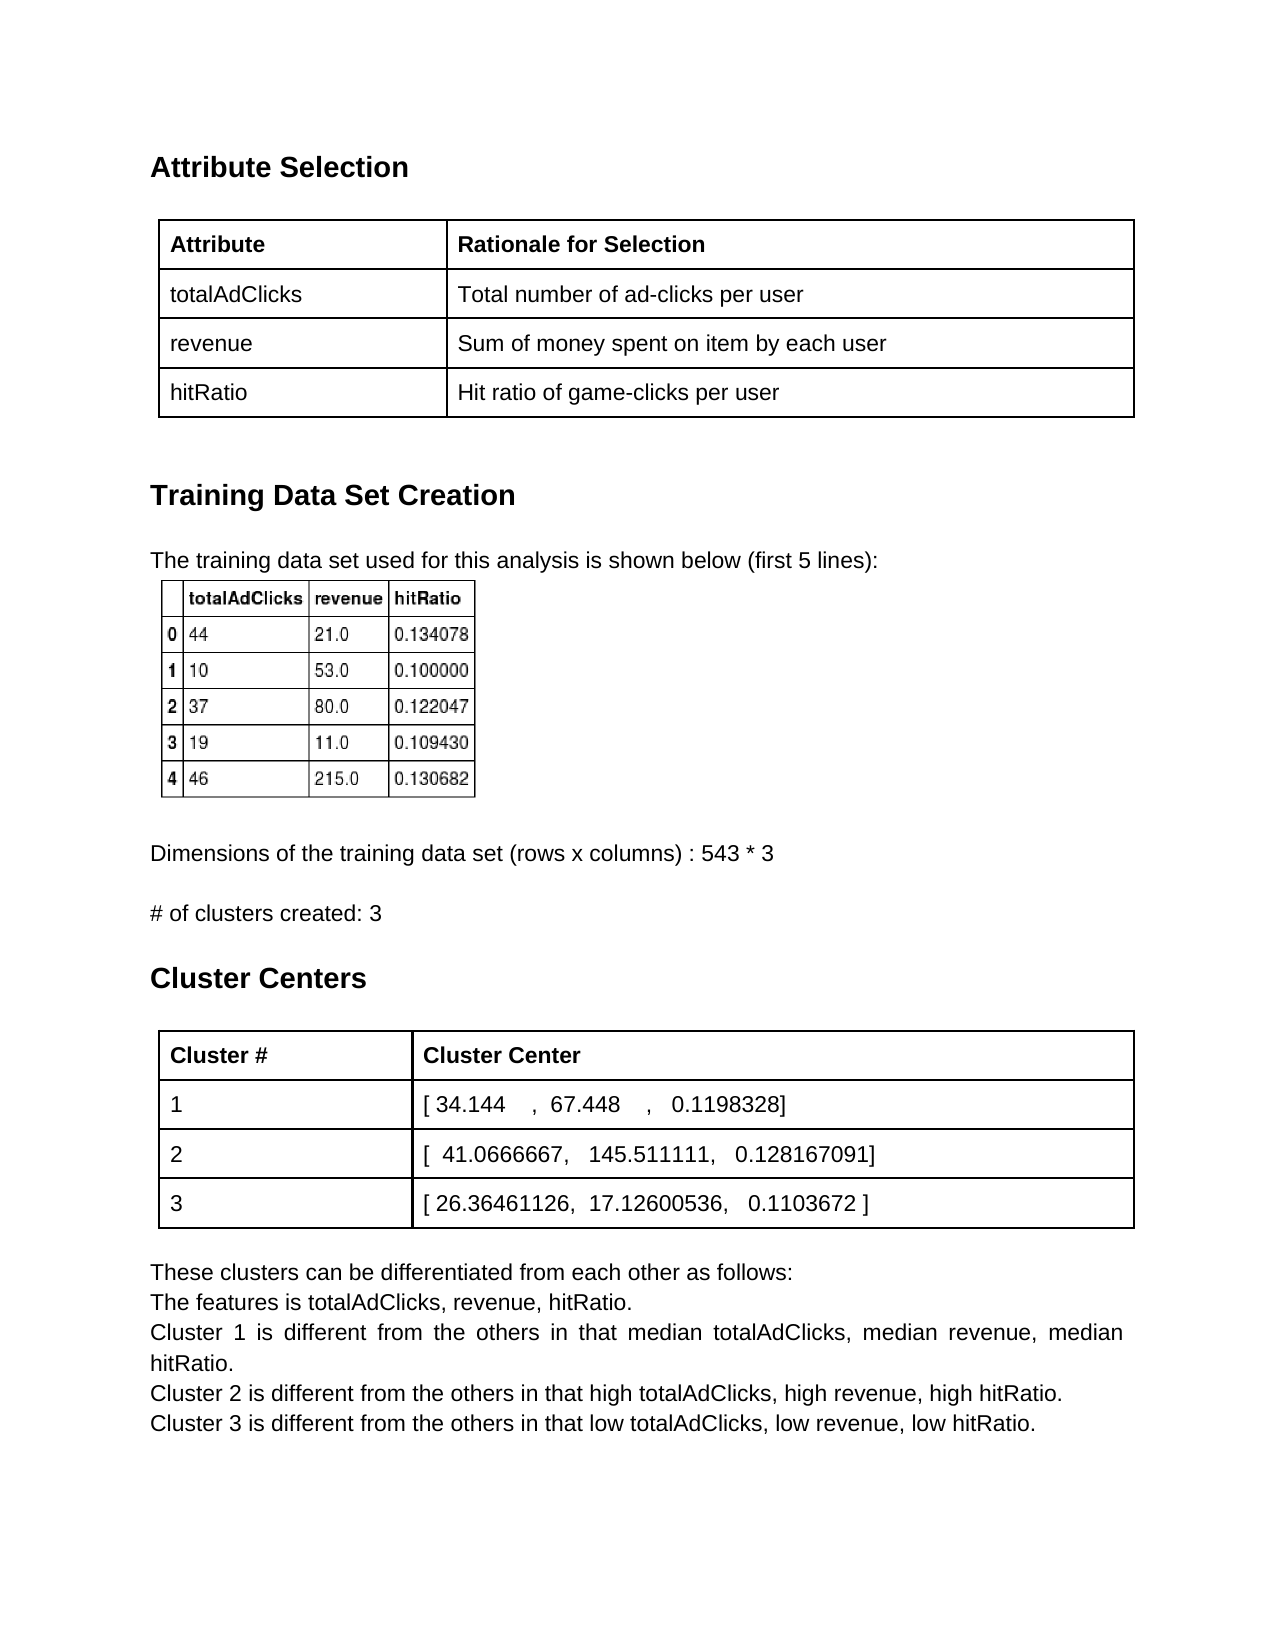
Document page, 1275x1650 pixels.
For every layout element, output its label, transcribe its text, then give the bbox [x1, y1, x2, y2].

picture [156, 577, 480, 801]
table_cell hitRatio [160, 369, 446, 416]
table_cell Sum of money spent on item by each user [448, 319, 1133, 367]
text These clusters can be differentiated from each other as follows: [150, 1259, 1125, 1285]
table_cell 1 [160, 1081, 411, 1128]
text The features is totalAdClicks, revenue, hitRatio. [150, 1289, 1125, 1315]
table_cell 3 [160, 1179, 411, 1227]
table_cell revenue [160, 319, 446, 367]
table_cell [ 34.144 , 67.448 , 0.1198328] [414, 1081, 1133, 1128]
text # of clusters created: 3 [150, 900, 1125, 927]
table_header Attribute [160, 221, 446, 268]
text Training Data Set Creation [150, 478, 1125, 512]
text Cluster 3 is different from the others in that low totalAdClicks, low revenue, low hitRatio. [150, 1410, 1125, 1436]
text Cluster 2 is different from the others in that high totalAdClicks, high revenue, high hitRatio. [150, 1380, 1125, 1406]
text Cluster 1 is different from the others in that median totalAdClicks, median revenue, median hitRatio. [150, 1319, 1125, 1376]
table_cell [ 26.36461126, 17.12600536, 0.1103672 ] [414, 1179, 1133, 1227]
table_header Rationale for Selection [448, 221, 1133, 268]
text Attribute Selection [150, 150, 1125, 183]
table_cell Hit ratio of game-clicks per user [448, 369, 1133, 416]
text The training data set used for this analysis is shown below (first 5 lines): [150, 547, 1125, 573]
text Cluster Centers [150, 961, 1125, 994]
table_cell 2 [160, 1130, 411, 1177]
table_cell totalAdClicks [160, 270, 446, 317]
text Dimensions of the training data set (rows x columns) : 543 * 3 [150, 840, 1125, 866]
table_cell Total number of ad-clicks per user [448, 270, 1133, 317]
table_header Cluster # [160, 1032, 411, 1079]
table_header Cluster Center [414, 1032, 1133, 1079]
table_cell [ 41.0666667, 145.511111, 0.128167091] [414, 1130, 1133, 1177]
